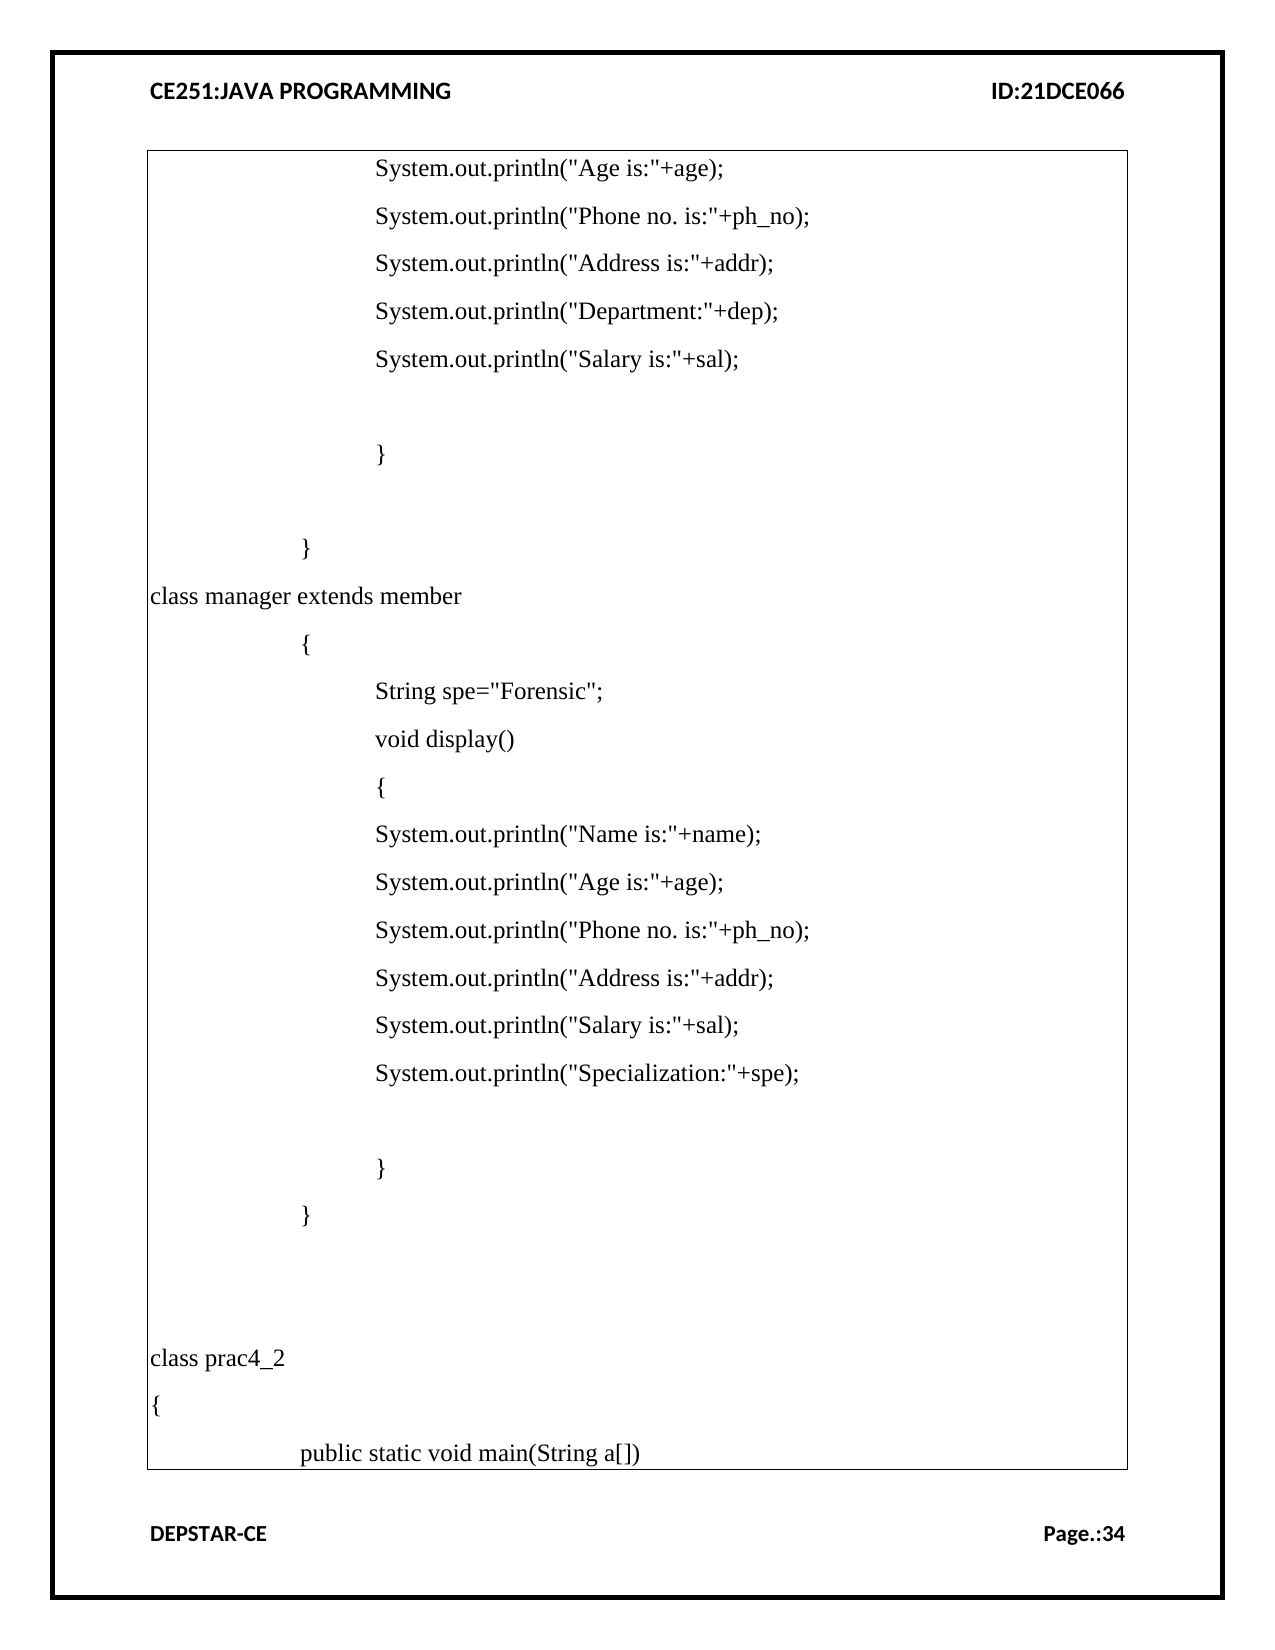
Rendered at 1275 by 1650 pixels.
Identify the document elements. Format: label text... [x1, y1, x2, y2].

text System.out.println("Department:"+dep); [148, 293, 1127, 325]
text System.out.println("Address is:"+addr); [148, 245, 1127, 277]
text System.out.println("Phone no. is:"+ph_no); [148, 198, 1127, 229]
text { [148, 626, 1127, 657]
text class prac4_2 [148, 1340, 1127, 1372]
text } [148, 1197, 1127, 1229]
text class manager extends member [148, 578, 1127, 610]
text } [148, 530, 1127, 562]
text System.out.println("Salary is:"+sal); [148, 1007, 1127, 1039]
text System.out.println("Salary is:"+sal); [148, 341, 1127, 373]
text void display() [148, 721, 1127, 753]
text System.out.println("Age is:"+age); [148, 864, 1127, 896]
text } [148, 1150, 1127, 1182]
text System.out.println("Name is:"+name); [148, 816, 1127, 848]
text System.out.println("Address is:"+addr); [148, 959, 1127, 991]
text public static void main(String a[]) [148, 1435, 1127, 1469]
text System.out.println("Specialization:"+spe); [148, 1055, 1127, 1087]
text } [148, 436, 1127, 467]
text System.out.println("Phone no. is:"+ph_no); [148, 912, 1127, 944]
text System.out.println("Age is:"+age); [148, 151, 1127, 182]
text String spe="Forensic"; [148, 673, 1127, 705]
text { [148, 769, 1127, 801]
text { [148, 1387, 1127, 1419]
